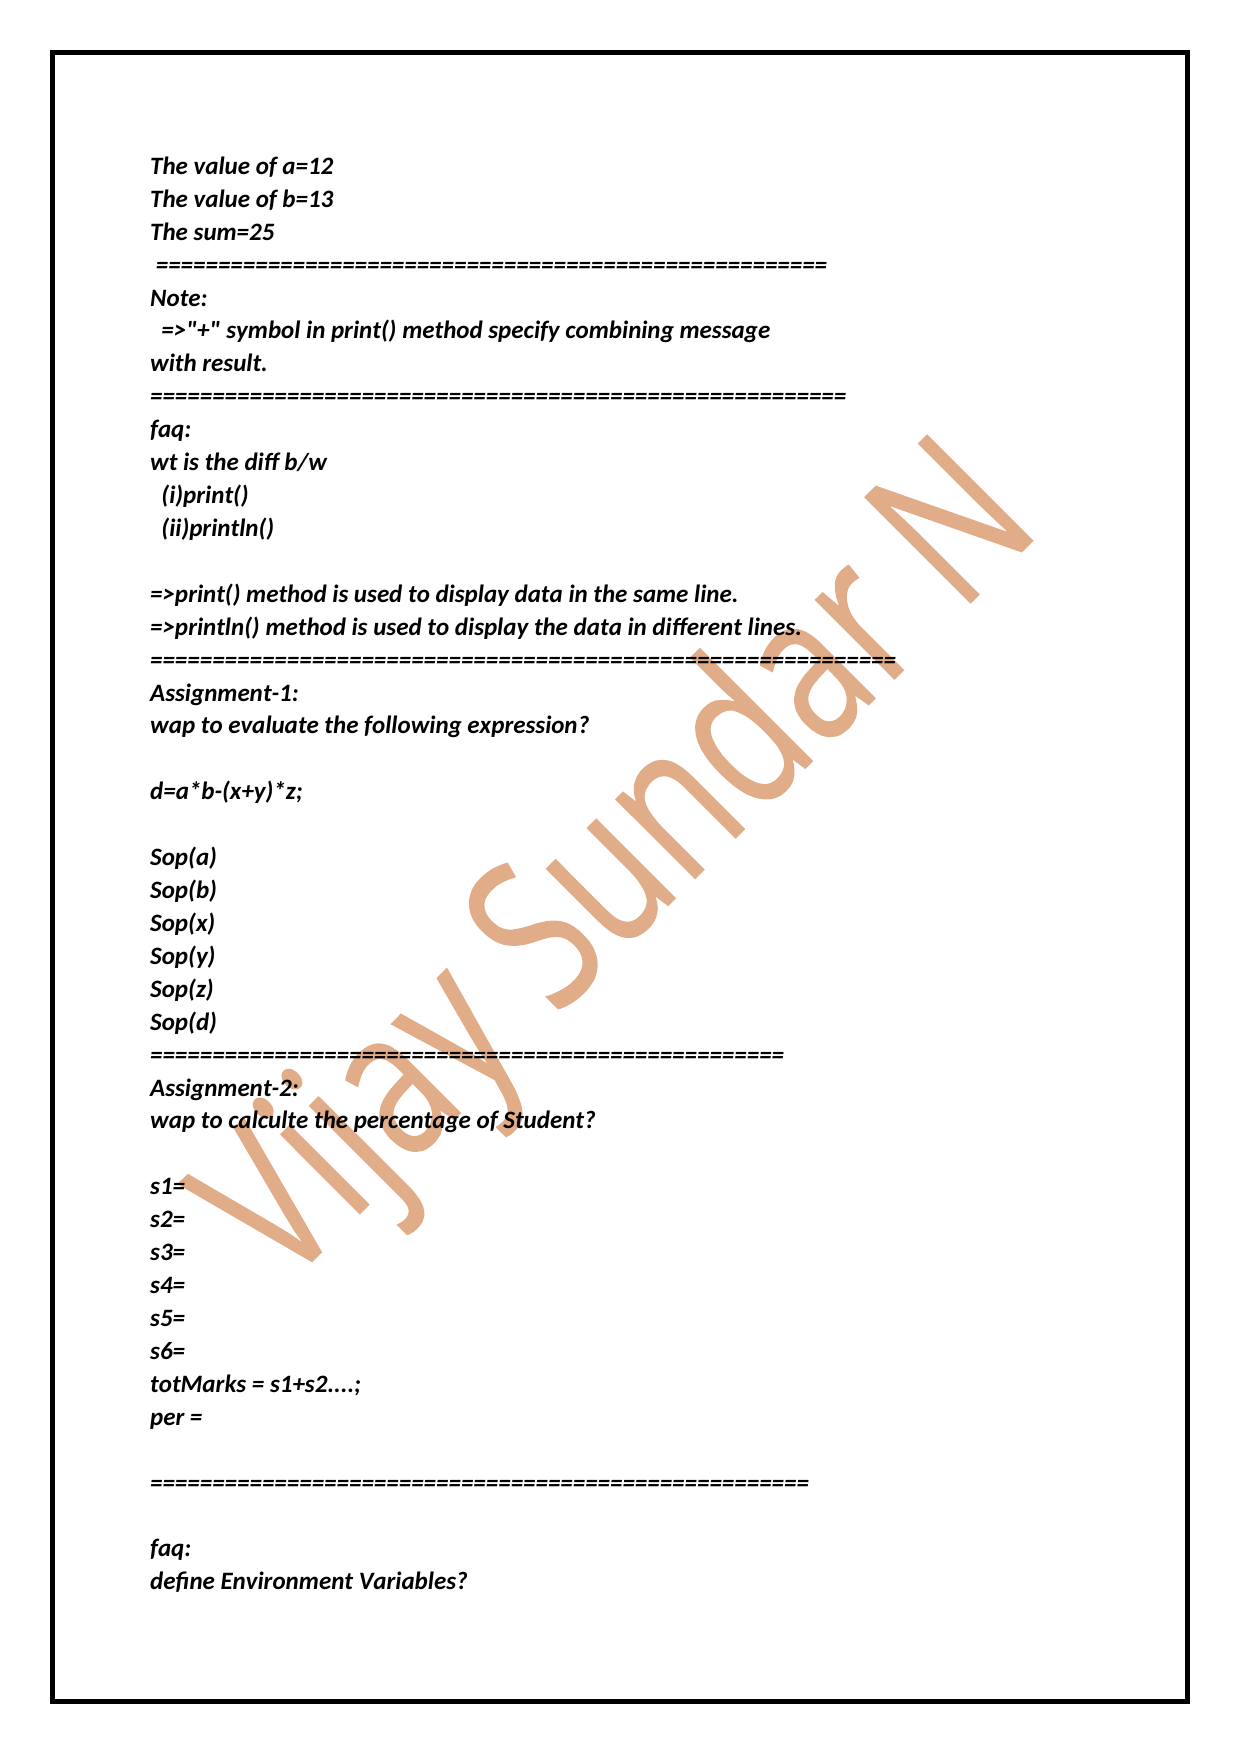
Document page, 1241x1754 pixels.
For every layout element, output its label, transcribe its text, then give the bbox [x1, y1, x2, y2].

text s2= [150, 1203, 1090, 1234]
text Sop(a) [150, 841, 1090, 872]
text per = [150, 1401, 1090, 1431]
text s6= [150, 1335, 1090, 1366]
text Sop(y) [150, 940, 1090, 971]
text The value of b=13 [150, 183, 1090, 213]
text The sum=25 [150, 216, 1090, 246]
text s3= [150, 1236, 1090, 1267]
text =================================================== [150, 1039, 1090, 1069]
text (i)print() [150, 479, 1090, 510]
text =>print() method is used to display data in the same line. [150, 578, 1090, 608]
text (ii)println() [150, 512, 1090, 543]
text totMarks = s1+s2....; [150, 1368, 1090, 1398]
text ======================================================== [150, 380, 1090, 411]
text wt is the diff b/w [150, 446, 1090, 477]
text Assignment-1: [150, 677, 1090, 707]
text wap to evaluate the following expression? [150, 709, 1090, 740]
text ============================================================ [150, 644, 1090, 674]
text Note: [150, 282, 1090, 312]
text =>"+" symbol in print() method specify combining message [150, 314, 1090, 345]
text Sop(x) [150, 907, 1090, 938]
text wap to calculte the percentage of Student? [150, 1104, 1090, 1135]
text s5= [150, 1302, 1090, 1333]
text The value of a=12 [150, 150, 1090, 181]
text s4= [150, 1269, 1090, 1300]
text ====================================================== [150, 249, 1090, 279]
text Sop(d) [150, 1006, 1090, 1036]
text with result. [150, 347, 1090, 378]
text ===================================================== [150, 1467, 1090, 1497]
text Sop(b) [150, 874, 1090, 905]
text s1= [150, 1170, 1090, 1201]
text Sop(z) [150, 973, 1090, 1003]
text faq: [150, 413, 1090, 444]
text =>println() method is used to display the data in different lines. [150, 611, 1090, 641]
text faq: [150, 1532, 1090, 1563]
text define Environment Variables? [150, 1565, 1090, 1596]
text d=a*b-(x+y)*z; [150, 775, 1090, 806]
text Assignment-2: [150, 1072, 1090, 1102]
